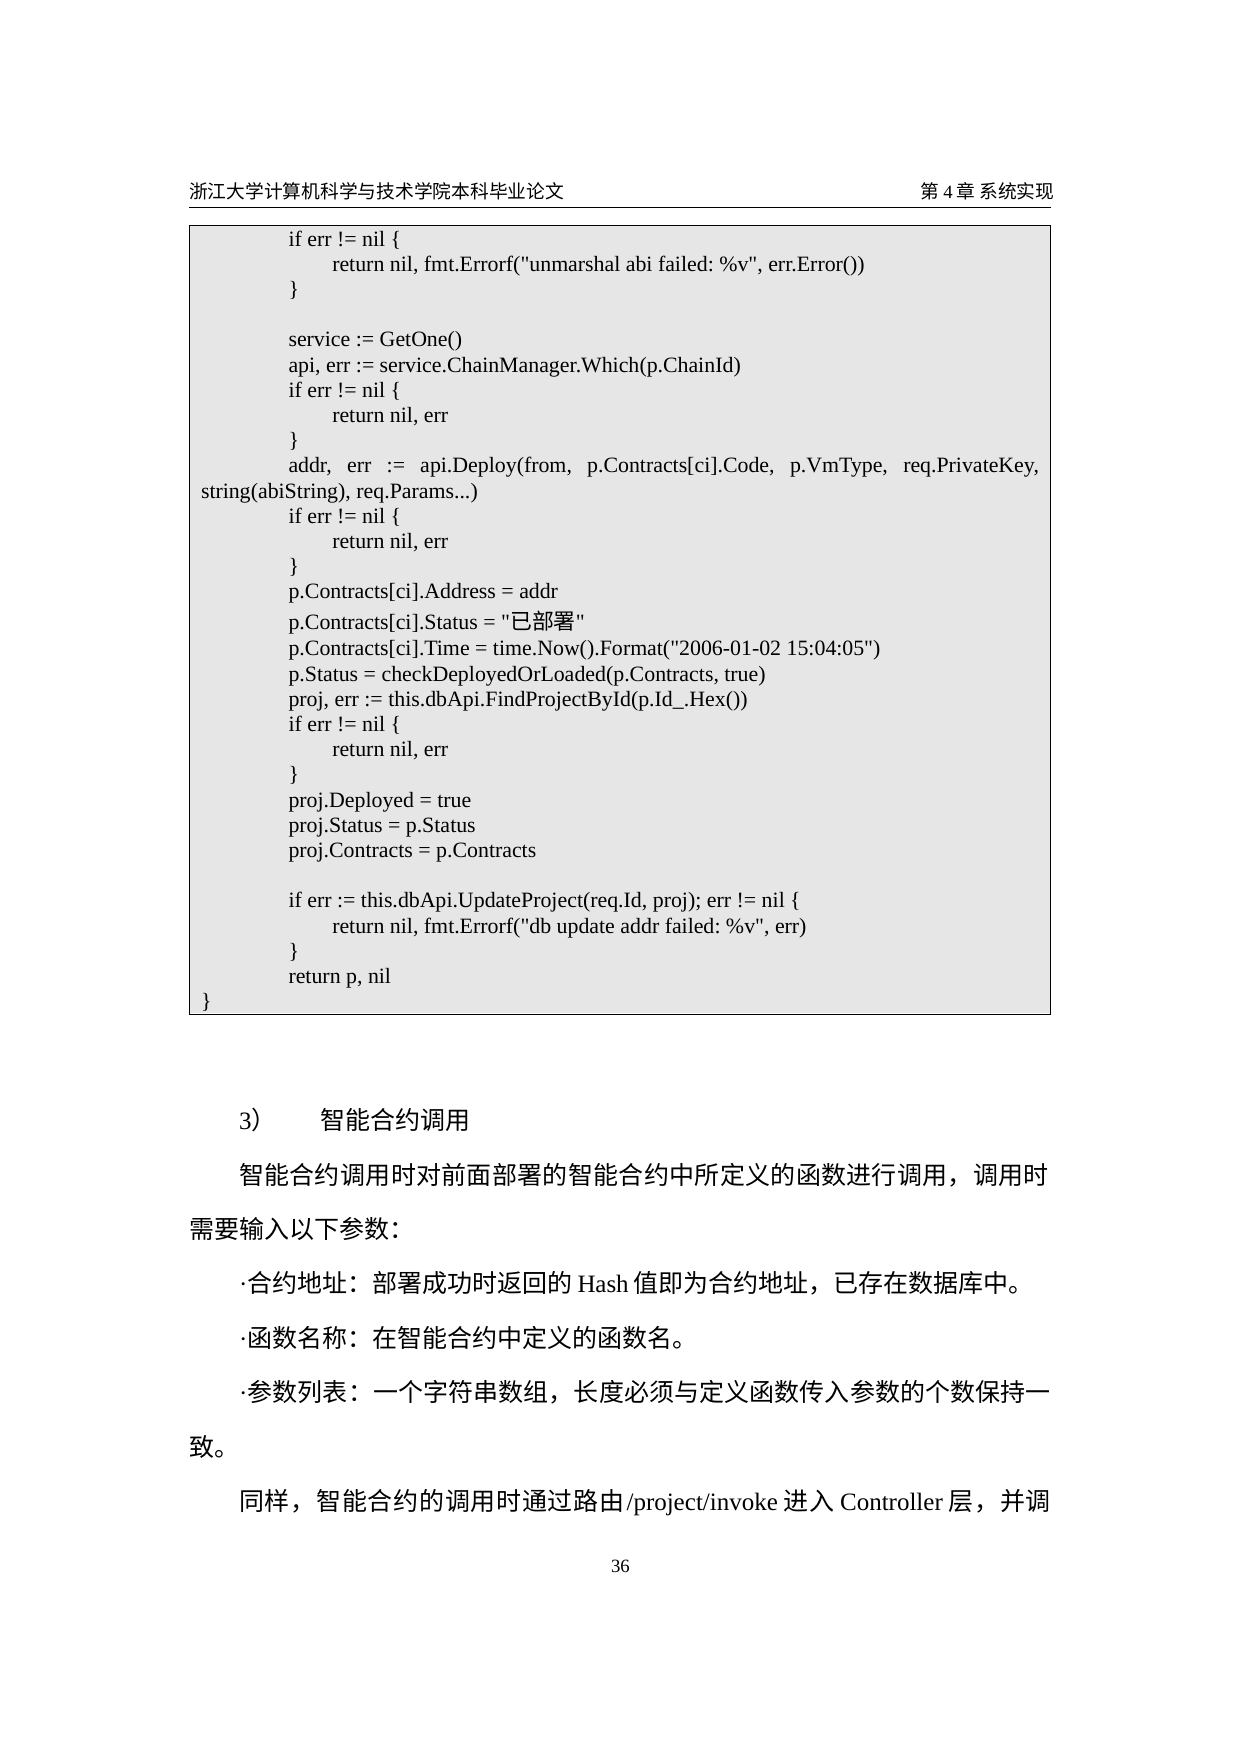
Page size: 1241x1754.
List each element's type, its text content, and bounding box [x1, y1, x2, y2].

text ·参数列表：一个字符串数组，长度必须与定义函数传入参数的个数保持一致。 [189, 1373, 1051, 1463]
text ·函数名称：在智能合约中定义的函数名。 [189, 1318, 1051, 1354]
text 智能合约调用时对前面部署的智能合约中所定义的函数进行调用，调用时需要输入以下参数： [189, 1155, 1051, 1246]
text ·合约地址：部署成功时返回的Hash值即为合约地址，已存在数据库中。 [189, 1264, 1051, 1300]
list 智能合约调用 [239, 1101, 1051, 1137]
